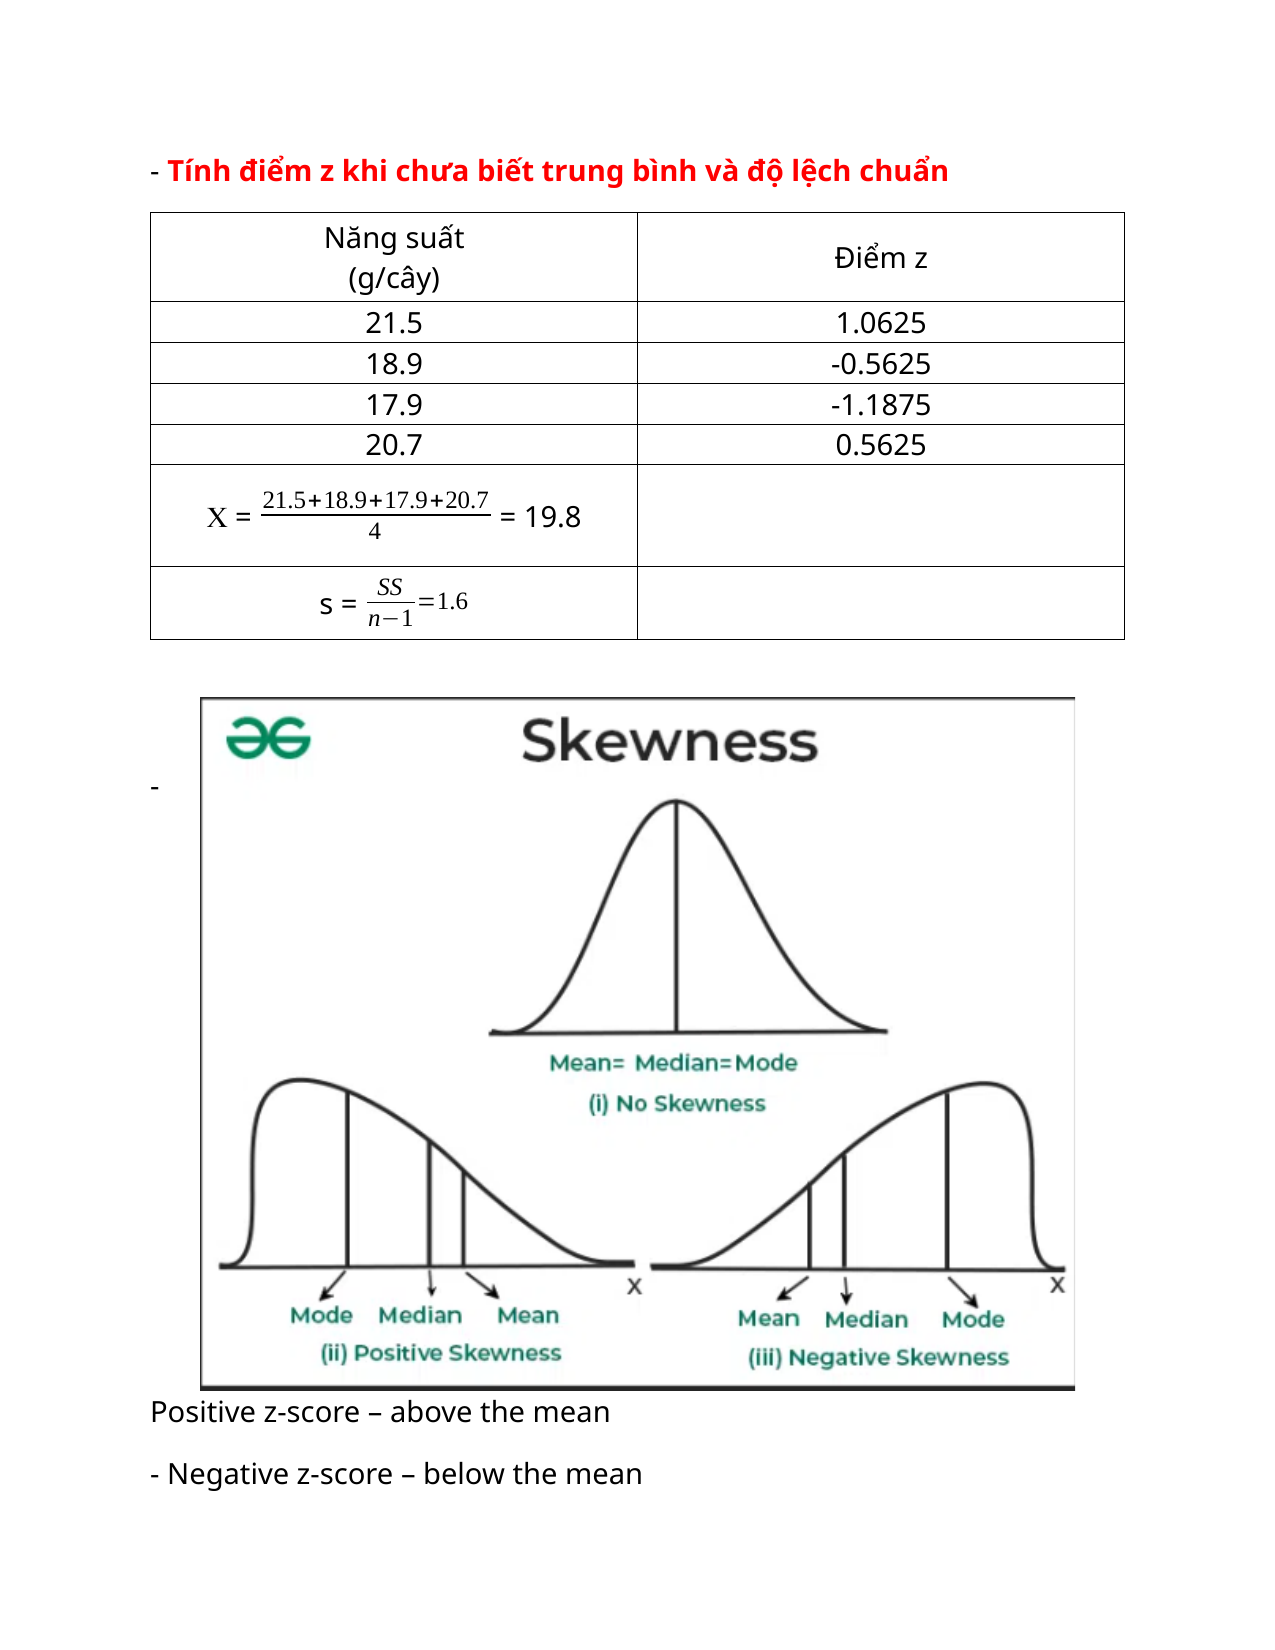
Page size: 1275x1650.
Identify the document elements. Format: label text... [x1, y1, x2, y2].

table_cell 1.0625 [638, 302, 1124, 342]
table_cell 20.7 [151, 425, 637, 464]
table_cell s = [151, 567, 637, 639]
table_cell [638, 465, 1124, 566]
table_cell 17.9 [151, 384, 637, 423]
table_cell = = 19.8 [151, 465, 637, 566]
table_cell -0.5625 [638, 343, 1124, 383]
table_header Điểm z [638, 213, 1124, 301]
text - Tính điểm z khi chưa biết trung bình và độ lệch chuẩn [150, 150, 1125, 190]
table_cell 18.9 [151, 343, 637, 383]
table_cell 0.5625 [638, 425, 1124, 464]
table_header Năng suất (g/cây) [151, 213, 637, 301]
text - Negative z-score – below the mean [150, 1453, 1125, 1493]
table_cell 21.5 [151, 302, 637, 342]
table_cell [638, 567, 1124, 639]
picture [200, 697, 1075, 1391]
table_cell -1.1875 [638, 384, 1124, 423]
